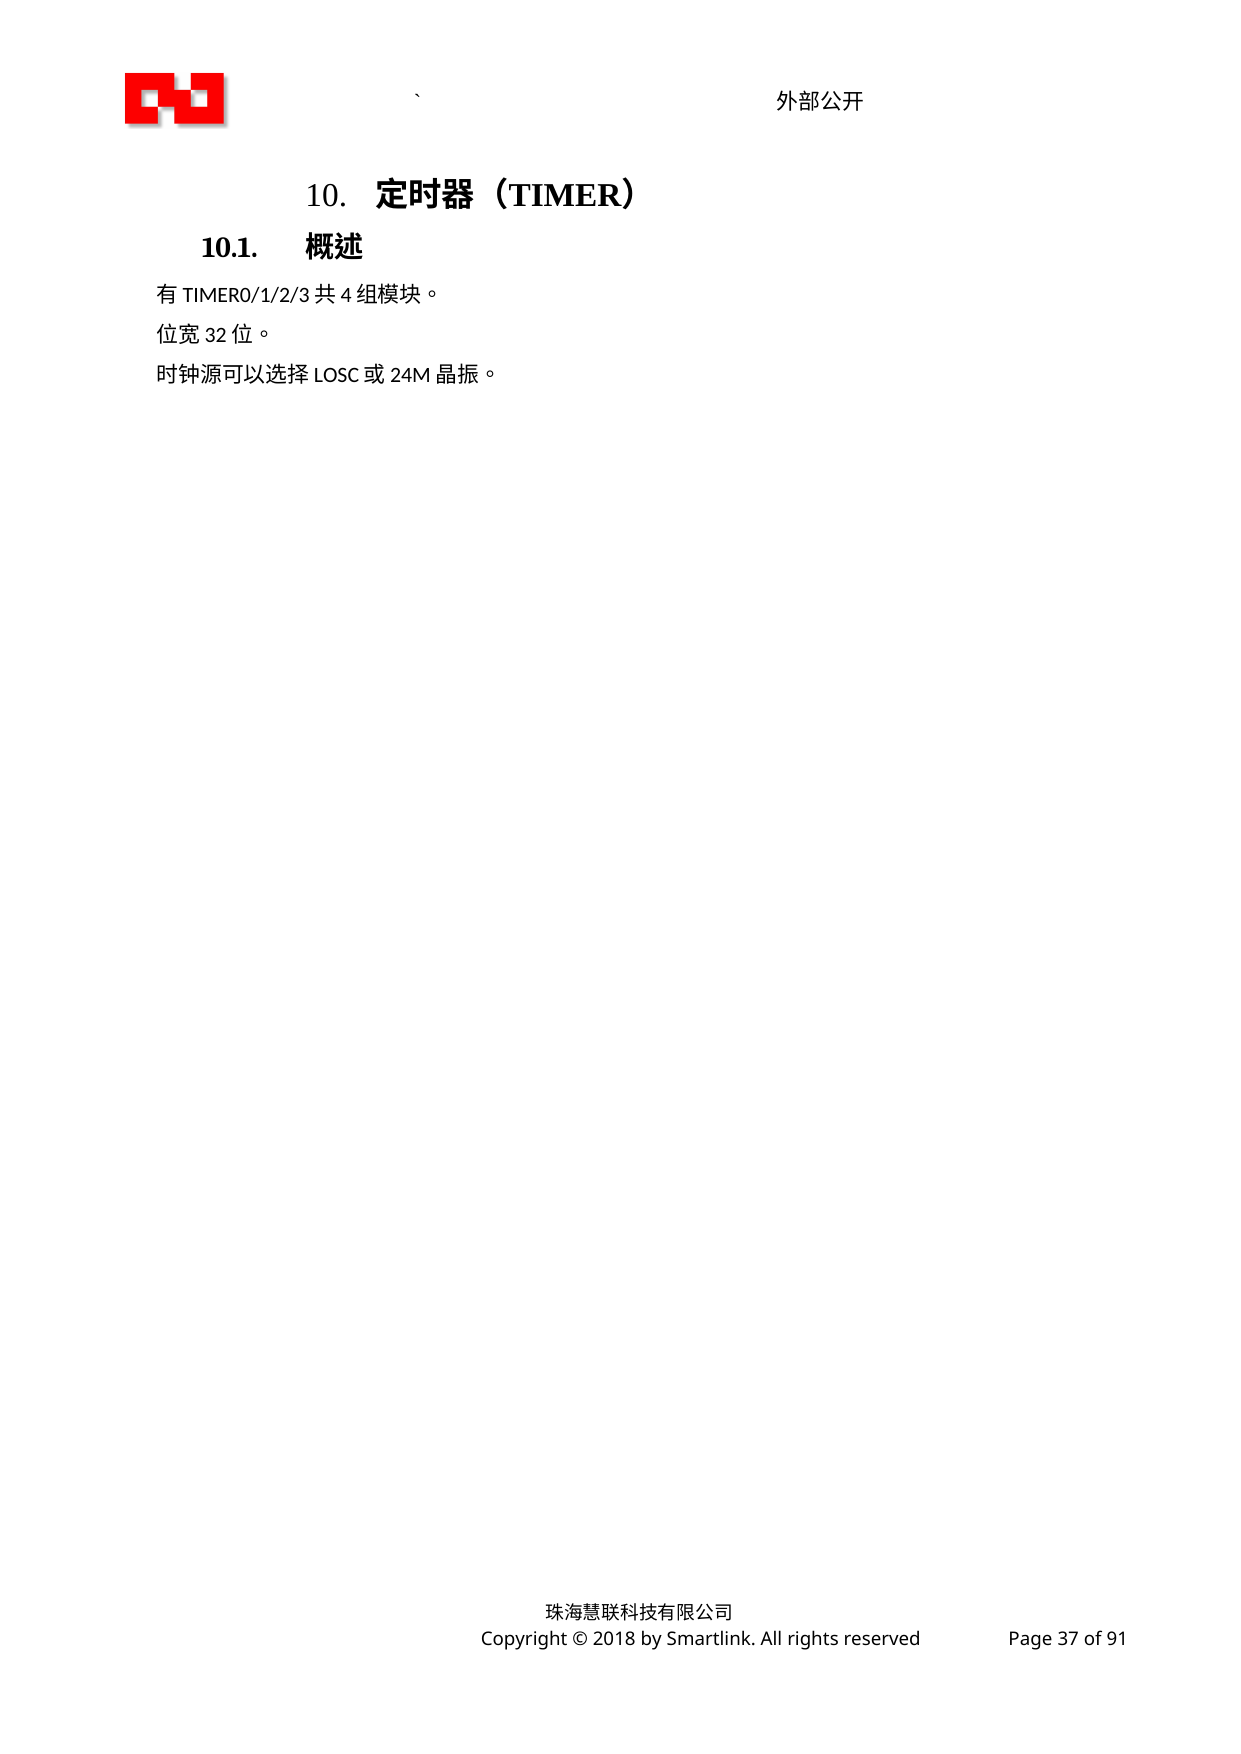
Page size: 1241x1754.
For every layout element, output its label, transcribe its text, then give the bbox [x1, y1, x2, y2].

text 位宽32位。 [112, 321, 1128, 348]
text 有TIMER0/1/2/3共4组模块。 [112, 281, 1128, 308]
subtitle 定时器（TIMER） [305, 175, 1128, 214]
text 时钟源可以选择LOSC或24M晶振。 [112, 361, 1128, 388]
picture [124, 72, 231, 129]
subtitle 概述 [202, 231, 1128, 265]
